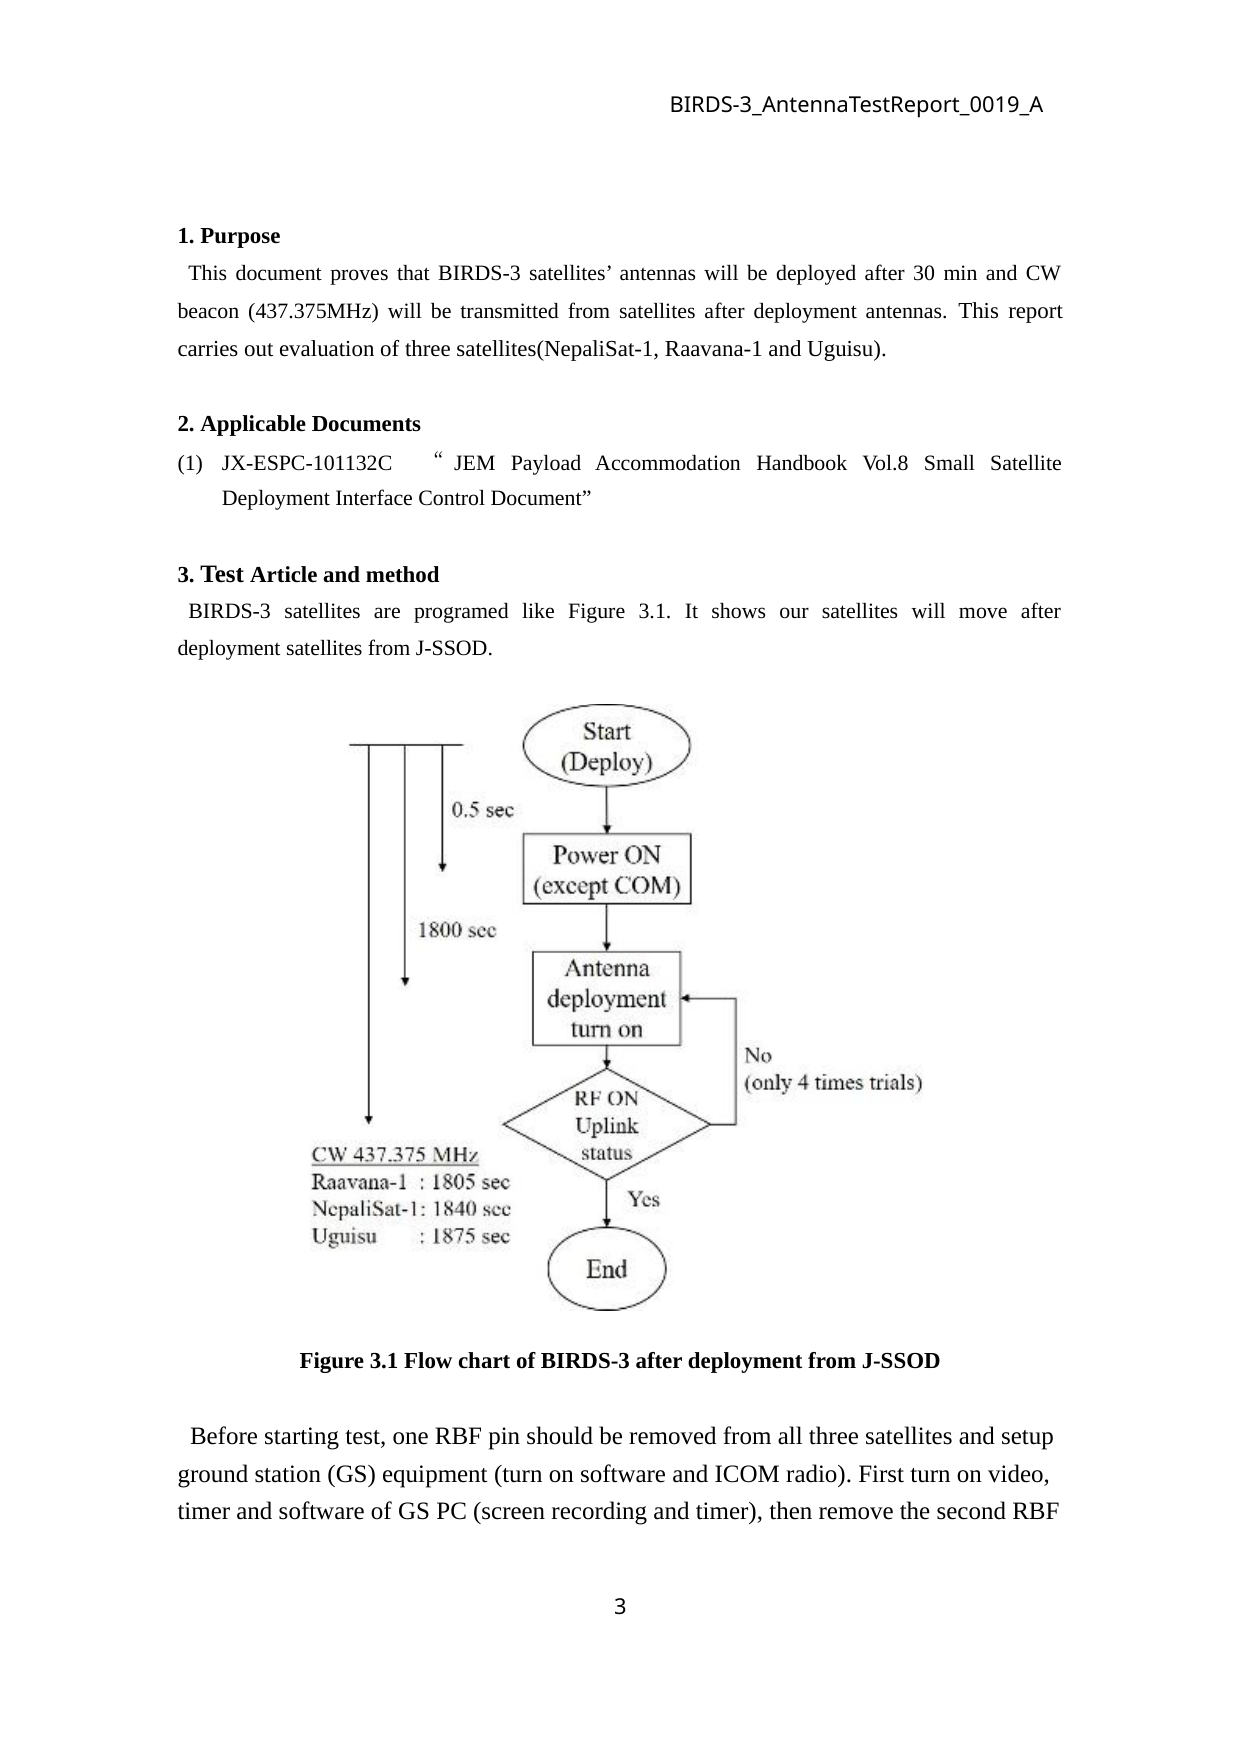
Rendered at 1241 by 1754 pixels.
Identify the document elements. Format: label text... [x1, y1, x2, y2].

subtitle 1. Purpose [177, 217, 1063, 254]
subtitle 3. Test Article and method [177, 554, 1063, 592]
text BIRDS-3 satellites are programed like Figure 3.1. It shows our satellites will move after deployment satellites from J-SSOD. [177, 592, 1063, 667]
subtitle 2. Applicable Documents [177, 404, 1063, 442]
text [177, 1417, 1063, 1529]
list JX-ESPC-101132C “JEM Payload Accommodation Handbook Vol.8 Small Satellite Deployment Interface Control Document” [177, 442, 1063, 517]
table_header Figure 3.1 Flow chart of BIRDS-3 after deployment from J-SSOD [278, 704, 963, 1379]
text This document proves that BIRDS-3 satellites’ antennas will be deployed after 30 min and CW beacon (437.375MHz) will be transmitted from satellites after deployment antennas. This report carries out evaluation of three satellites(NepaliSat-1, Raavana-1 and Uguisu). [177, 254, 1063, 367]
picture [298, 704, 942, 1311]
